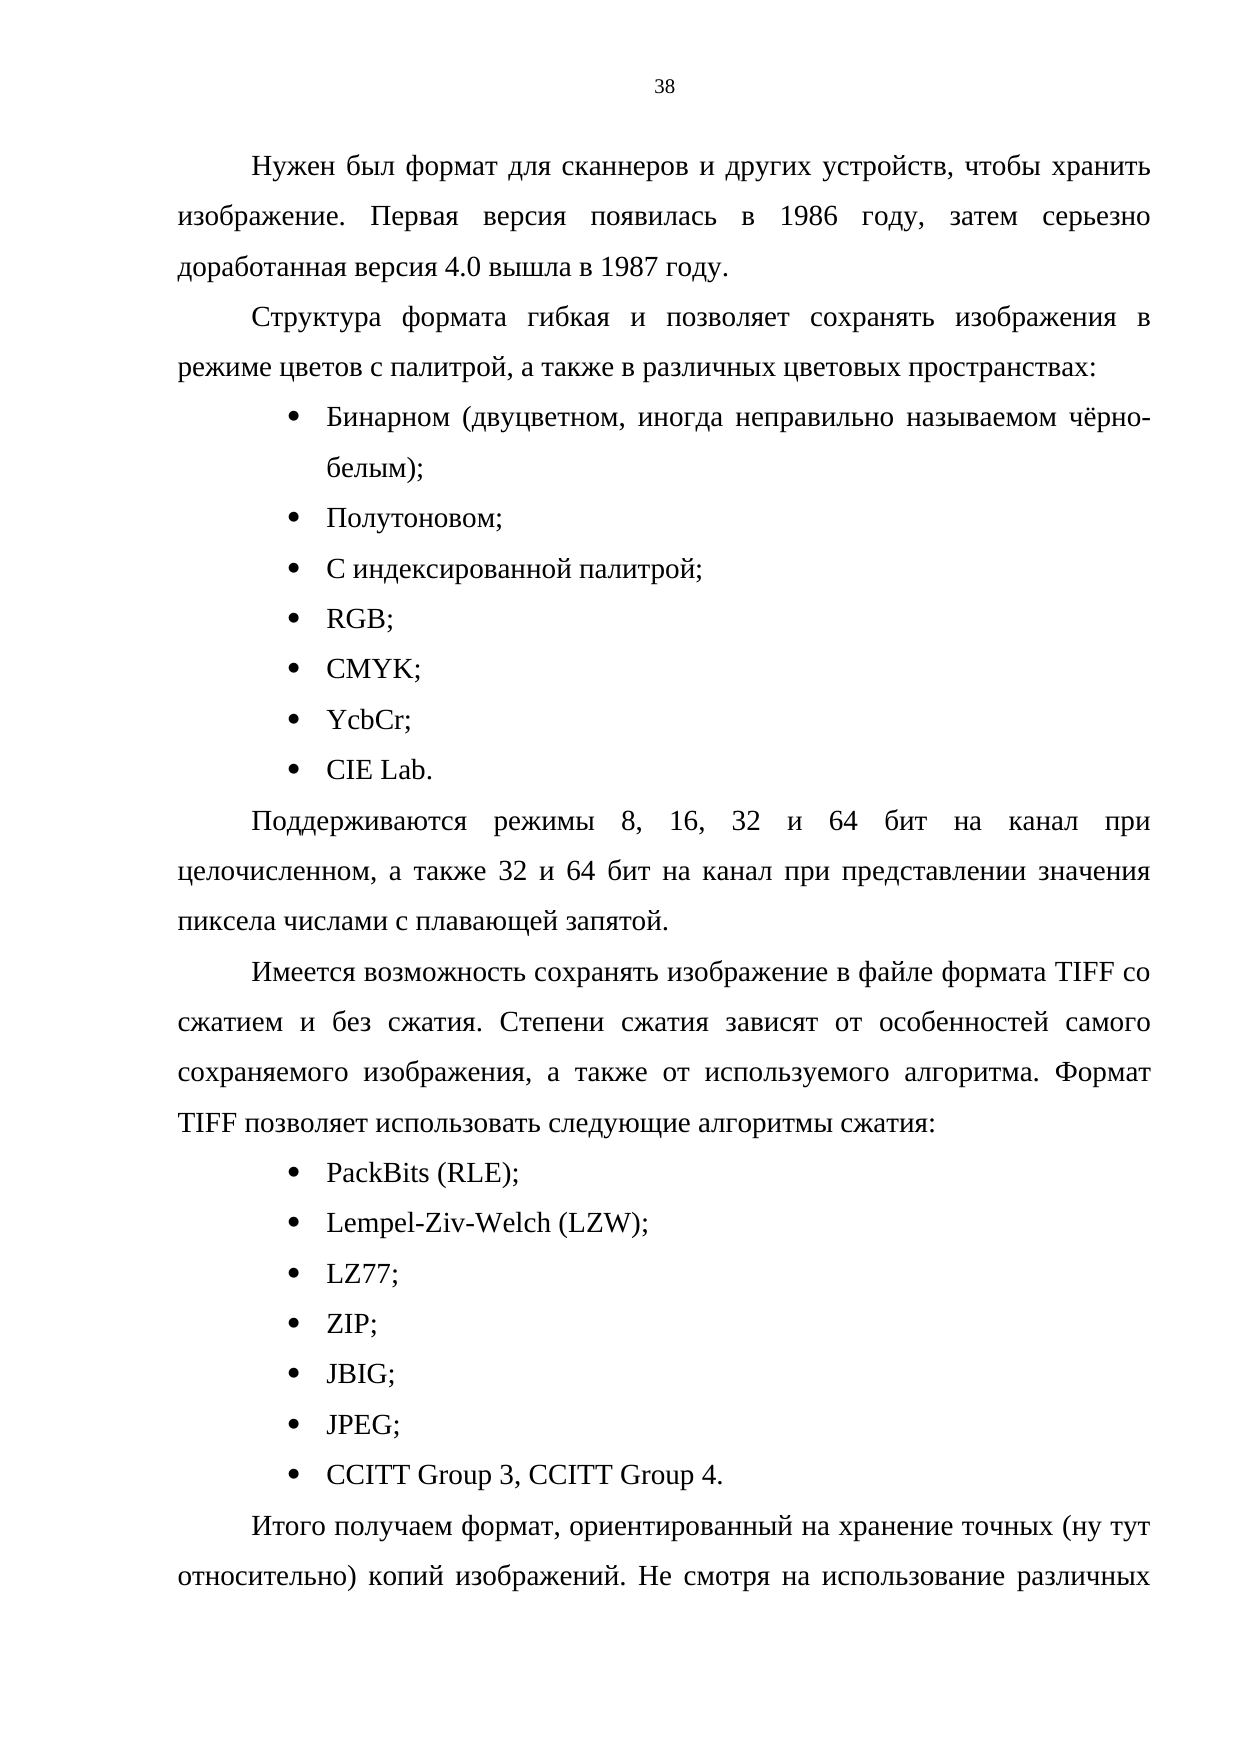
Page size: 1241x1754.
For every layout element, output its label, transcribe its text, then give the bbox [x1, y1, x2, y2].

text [177, 1508, 1152, 1592]
list CIE Lab. [288, 752, 1152, 786]
list LZ77; [288, 1256, 1152, 1289]
text Структура формата гибкая и позволяет сохранять изображения в режиме цветов с палитрой, а также в различных цветовых пространствах: [177, 299, 1152, 383]
list PackBits (RLE); [288, 1155, 1152, 1189]
list JBIG; [288, 1357, 1152, 1390]
text Поддерживаются режимы 8, 16, 32 и 64 бит на канал при целочисленном, а также 32 и 64 бит на канал при представлении значения пиксела числами с плавающей запятой. [177, 803, 1152, 937]
text Имеется возможность сохранять изображение в файле формата TIFF со сжатием и без сжатия. Степени сжатия зависят от особенностей самого сохраняемого изображения, а также от используемого алгоритма. Формат TIFF позволяет использовать следующие алгоритмы сжатия: [177, 954, 1152, 1138]
list Lempel-Ziv-Welch (LZW); [288, 1205, 1152, 1239]
list RGB; [288, 601, 1152, 635]
list Полутоновом; [288, 500, 1152, 534]
text Нужен был формат для сканнеров и других устройств, чтобы хранить изображение. Первая версия появилась в 1986 году, затем серьезно доработанная версия 4.0 вышла в 1987 году. [177, 148, 1152, 282]
list CMYK; [288, 652, 1152, 685]
list ZIP; [288, 1306, 1152, 1340]
list JPEG; [288, 1407, 1152, 1441]
list CCITT Group 3, CCITT Group 4. [288, 1457, 1152, 1491]
list Бинарном (двуцветном, иногда неправильно называемом чёрно-белым); [288, 399, 1152, 483]
list YcbCr; [288, 702, 1152, 736]
list С индексированной палитрой; [288, 551, 1152, 584]
